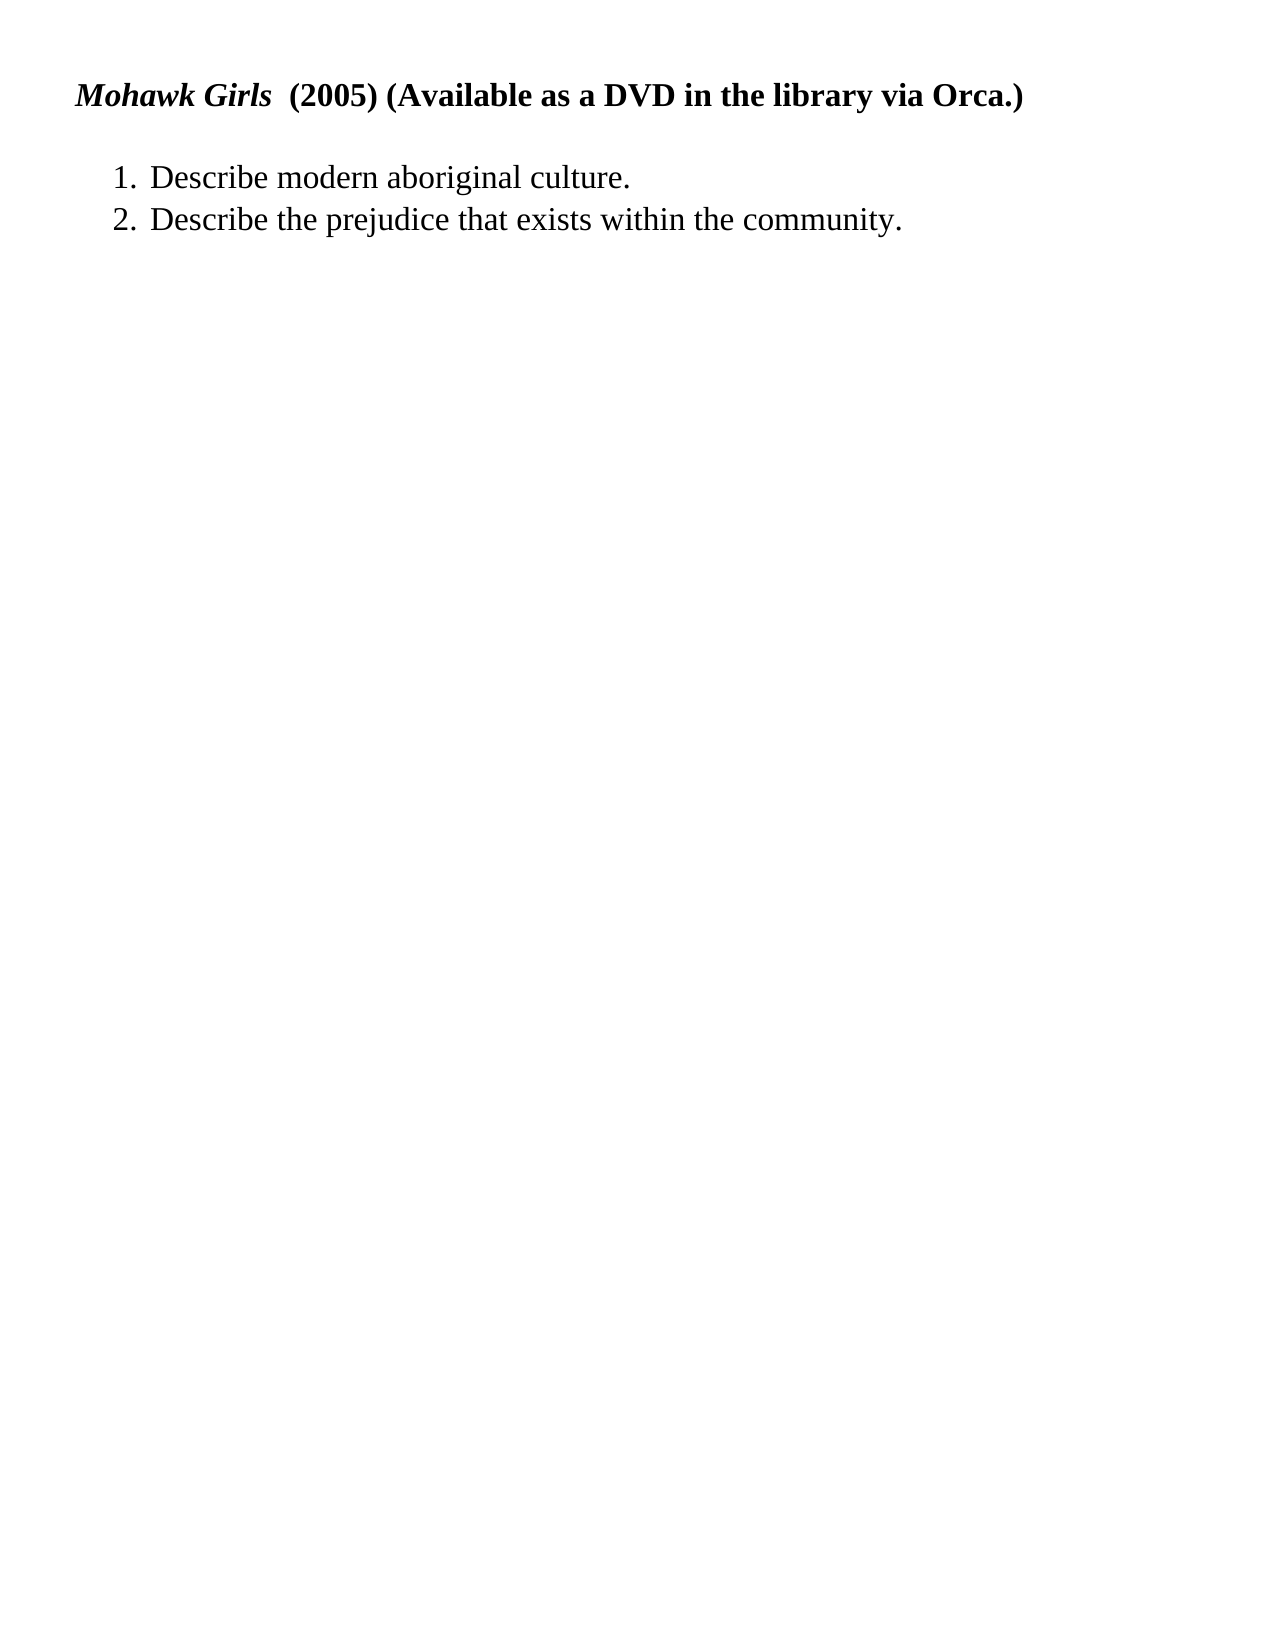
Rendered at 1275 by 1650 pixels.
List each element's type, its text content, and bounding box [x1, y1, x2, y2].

list Describe the prejudice that exists within the community. [112, 199, 1200, 237]
list Describe modern aboriginal culture. [112, 158, 1200, 196]
text Mohawk Girls (2005) (Available as a DVD in the library via Orca.) [75, 75, 1200, 113]
